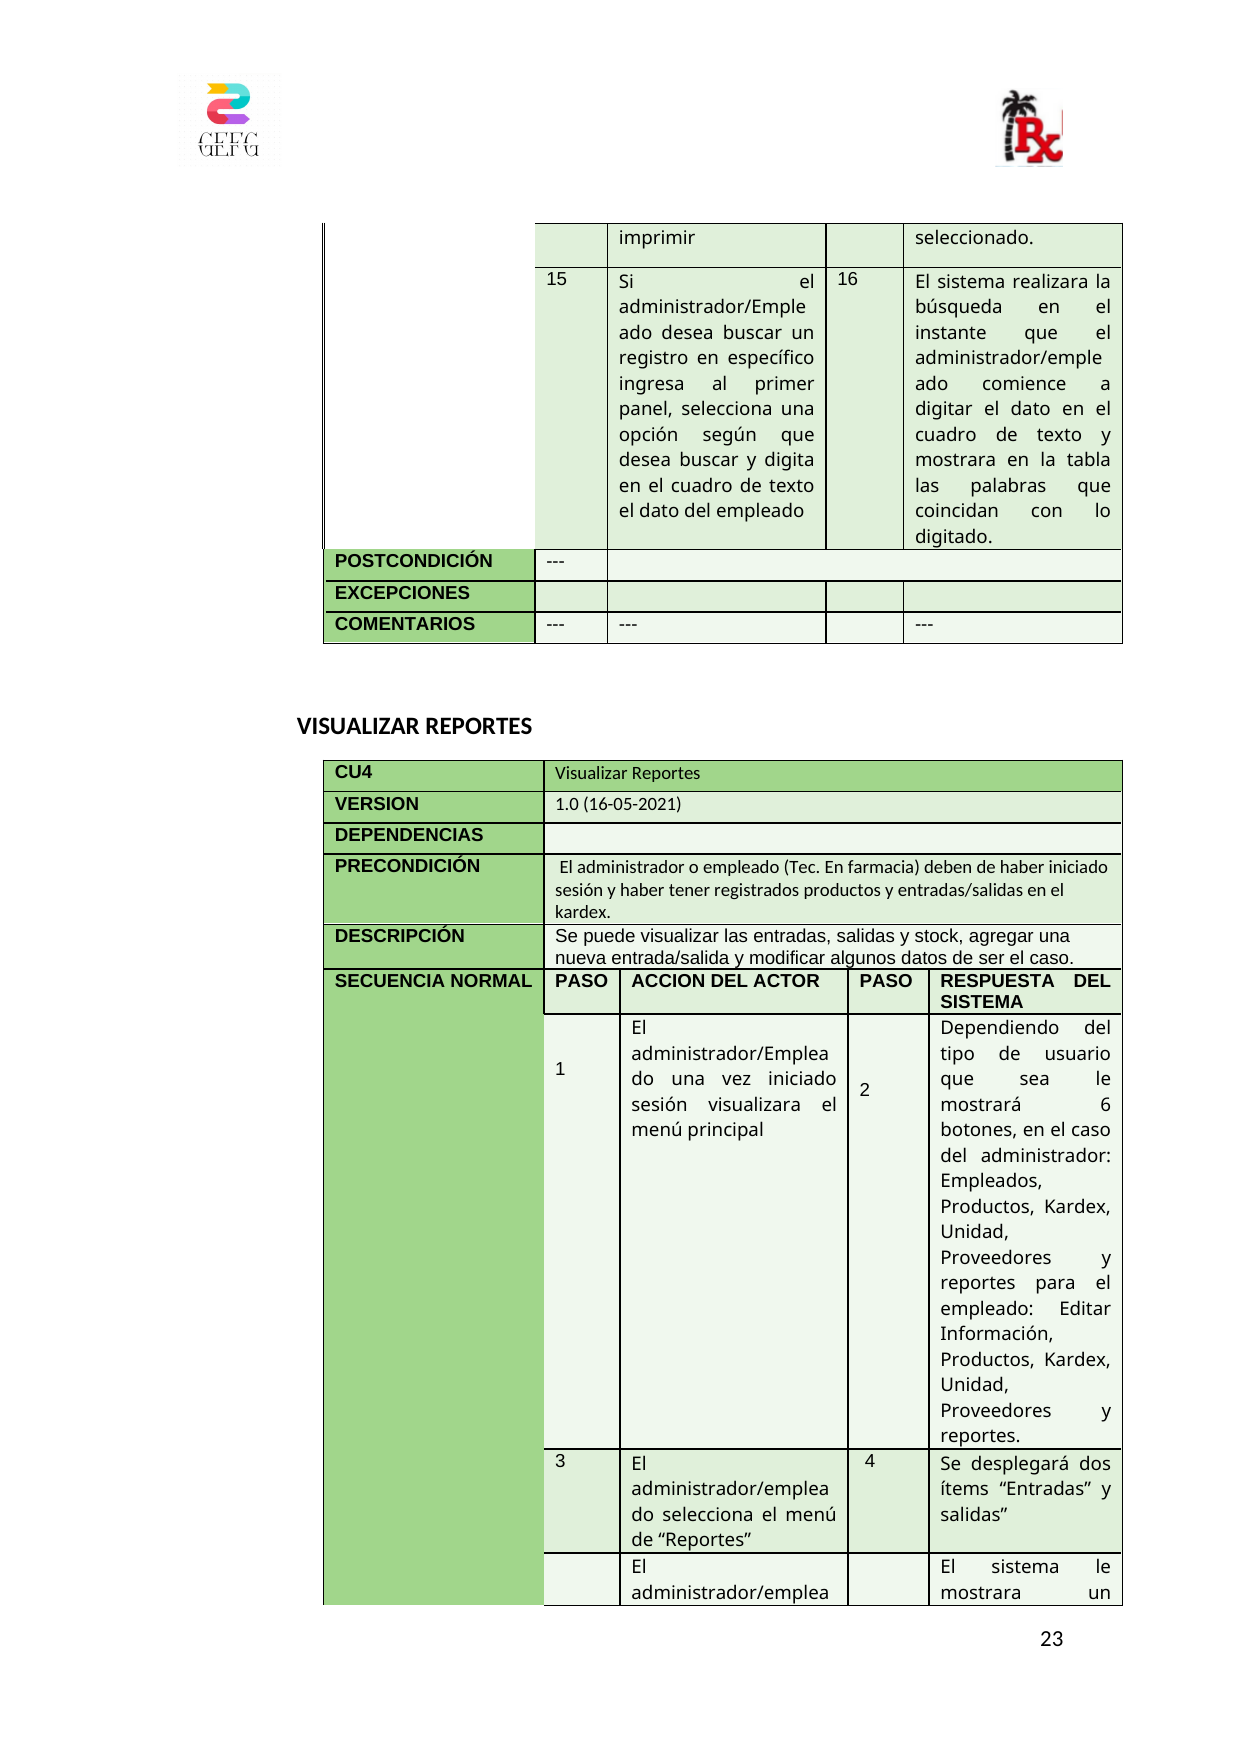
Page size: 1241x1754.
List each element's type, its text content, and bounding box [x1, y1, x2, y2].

table_cell ---​ [904, 611, 1122, 642]
table_cell RESPUESTA DEL SISTEMA​ [930, 968, 1122, 1013]
table_cell PASO [849, 970, 928, 1013]
table_cell DEPENDENCIAS​ [324, 824, 543, 853]
table_cell El administrador o empleado (Tec. En farmacia) deben de haber iniciado sesión y haber tener registrados productos y entradas/salidas en el kardex. [545, 853, 1122, 923]
table_cell Si el administrador/Empleado desea buscar un registro en específico ingresa al primer panel, selecciona una opción según que desea buscar y digita en el cuadro de texto el dato del empleado [608, 268, 825, 549]
table_cell Le genera un documento con la lista de la operación y producto seleccionado. [904, 224, 1122, 266]
table_cell SECUENCIA NORMAL​ [324, 970, 544, 1605]
table_cell [827, 582, 903, 611]
table_cell [545, 822, 1122, 853]
table_cell 3 [544, 1450, 619, 1552]
table_cell [904, 580, 1122, 611]
table_cell El empleado selecciona la opción del combo box y presiona el botón de imprimir [608, 224, 825, 266]
table_cell [608, 549, 1122, 580]
table_cell EXCEPCIONES​ [324, 580, 534, 611]
table_cell Se puede visualizar las entradas, salidas y stock, agregar una nueva entrada/salida y modificar algunos datos de ser el caso. [545, 924, 1122, 968]
table_cell 15 [535, 268, 607, 549]
table_cell ---​ [536, 613, 607, 642]
table_header Visualizar Reportes [545, 761, 1122, 791]
table_cell 14 [827, 224, 903, 266]
table_cell DESCRIPCIÓN​ [324, 925, 543, 968]
table_cell El administrador/Empleado una vez iniciado sesión visualizara el menú principal [621, 1015, 847, 1448]
table_cell POSTCONDICIÓN​ [324, 549, 534, 580]
table_cell ---​ [536, 550, 607, 580]
table_cell 4 [849, 1450, 928, 1552]
picture [177, 73, 282, 167]
table_cell ---​ [608, 613, 825, 642]
table_cell [608, 582, 825, 611]
table_cell El administrador/empleado seleccionara uno de los ítems. [621, 1554, 847, 1605]
table_cell 13 [535, 224, 607, 266]
table_cell 1.0 (16-05-2021) [545, 791, 1122, 822]
table_cell ACCION DEL ACTOR​ [621, 970, 847, 1013]
table_cell PRECONDICIÓN​ [324, 855, 543, 923]
table_cell VERSION​ [324, 792, 543, 822]
table_cell El sistema realizara la búsqueda en el instante que el administrador/empleado comience a digitar el dato en el cuadro de texto y mostrara en la tabla las palabras que coincidan con lo digitado. [904, 266, 1122, 549]
table_cell 2 [849, 1015, 928, 1448]
table_cell COMENTARIOS​ [324, 611, 534, 642]
table_cell Se desplegará dos ítems “Entradas” y salidas” [930, 1448, 1122, 1552]
list VISUALIZAR REPORTES [297, 710, 1063, 740]
table_cell 6 [849, 1554, 928, 1605]
picture [995, 88, 1063, 167]
table_cell Dependiendo del tipo de usuario que sea le mostrará 6 botones, en el caso del administrador: Empleados, Productos, Kardex, Unidad, Proveedores y reportes para el empleado: Editar Información, Productos, Kardex, Unidad, Proveedores y reportes. [930, 1013, 1122, 1448]
table_cell 16 [827, 268, 903, 549]
table_cell 5 [544, 1554, 619, 1605]
table_cell [536, 582, 607, 611]
table_cell PASO​ [545, 970, 619, 1013]
table_cell El administrador/empleado selecciona el menú de “Reportes” [621, 1450, 847, 1552]
table_cell ​ ​ 1​ [544, 1015, 619, 1448]
table_cell [827, 613, 903, 642]
table_header CU4 [324, 761, 543, 791]
